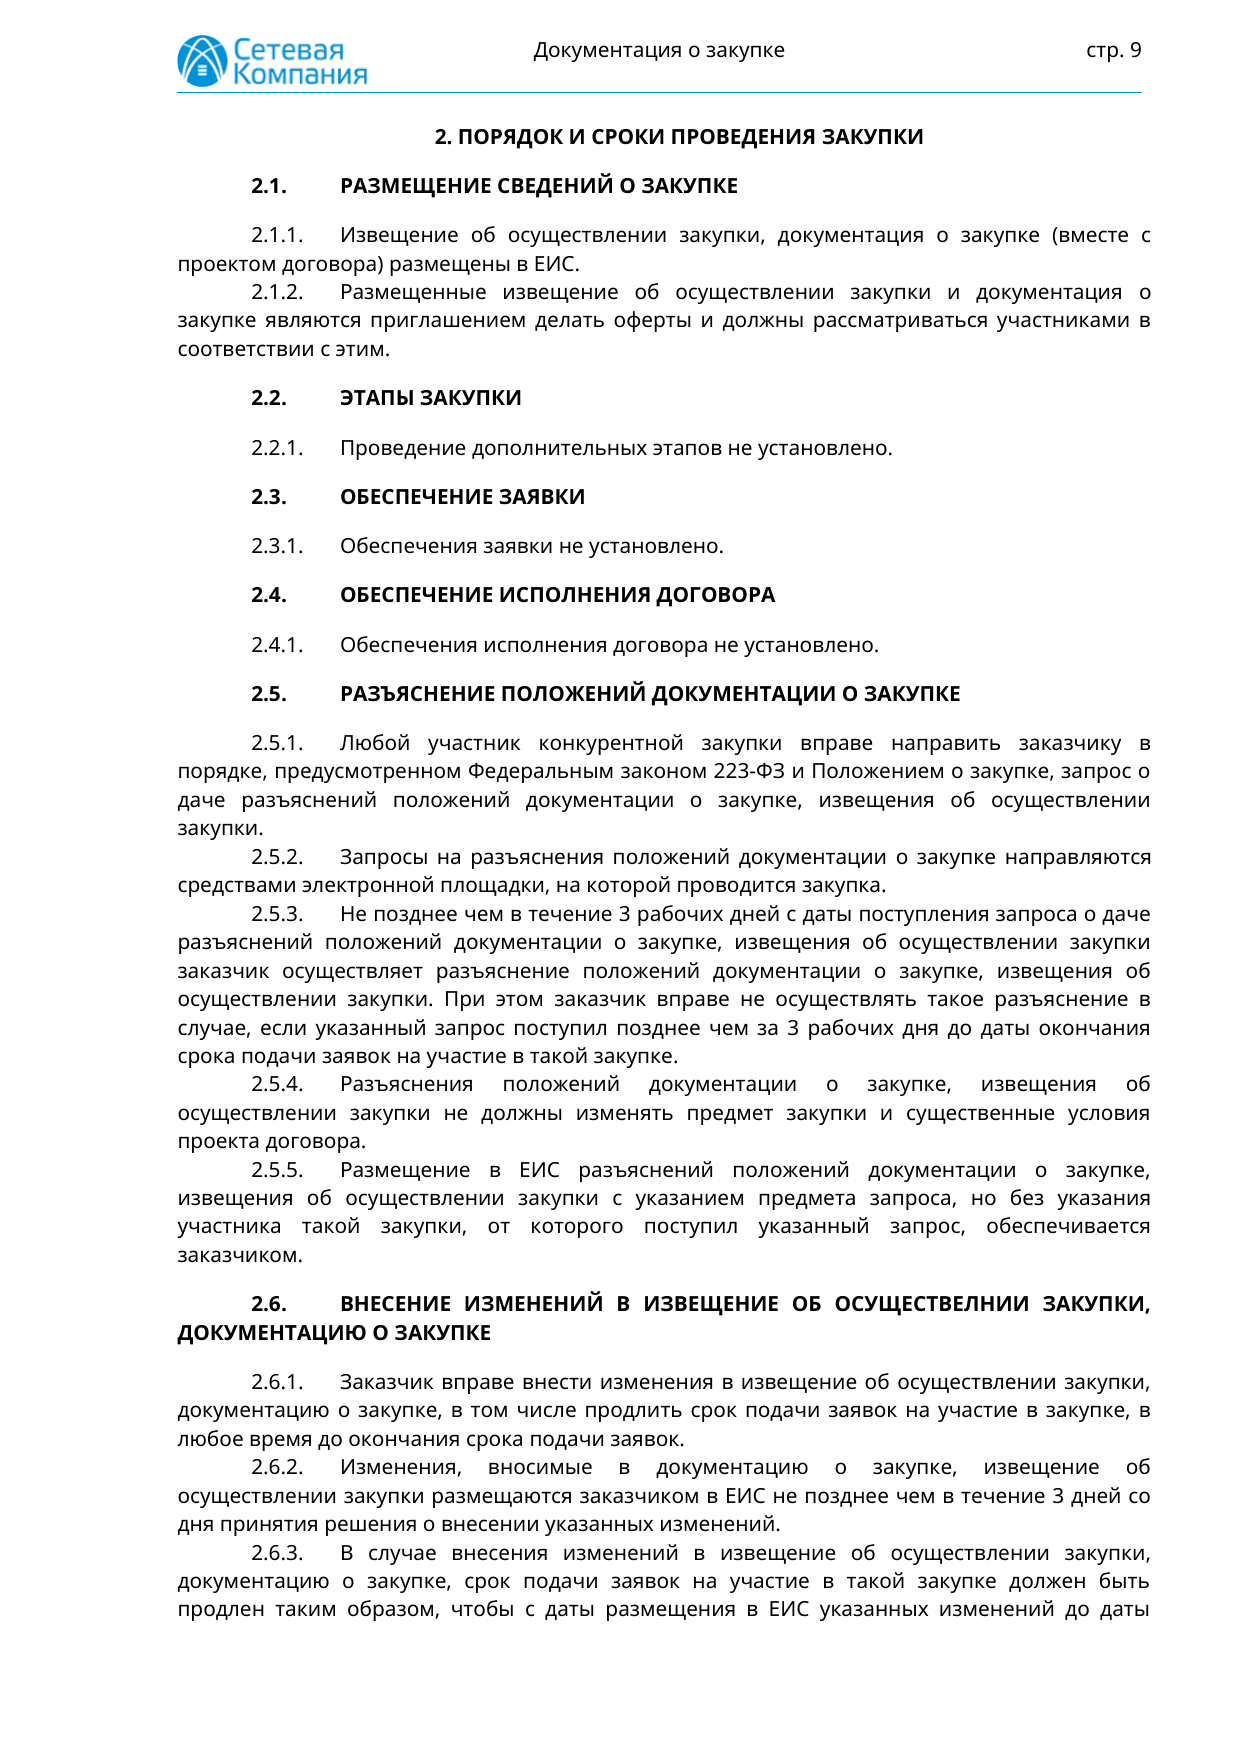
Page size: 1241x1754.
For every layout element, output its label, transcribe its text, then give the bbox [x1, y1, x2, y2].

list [177, 1538, 1152, 1623]
picture [198, 64, 206, 76]
subtitle Разъяснение положений документации о закупке [177, 679, 1152, 707]
list Не позднее чем в течение 3 рабочих дней с даты поступления запроса о даче разъяснений положений документации о закупке, извещения об осуществлении закупки заказчик осуществляет разъяснение положений документации о закупке, извещения об осуществлении закупки. При этом заказчик вправе не осуществлять такое разъяснение в случае, если указанный запрос поступил позднее чем за 3 рабочих дня до даты окончания срока подачи заявок на участие в такой закупке. [177, 899, 1152, 1069]
list Извещение об осуществлении закупки, документация о закупке (вместе с проектом договора) размещены в ЕИС. [177, 220, 1152, 277]
list Разъяснения положений документации о закупке, извещения об осуществлении закупки не должны изменять предмет закупки и существенные условия проекта договора. [177, 1069, 1152, 1155]
subtitle Внесение изменений в извещение об осуществелнии закупки, документацию о закупке [177, 1289, 1152, 1346]
subtitle Размещение сведений о закупке [177, 171, 1152, 199]
subtitle Этапы закупки [177, 383, 1152, 412]
list Любой участник конкурентной закупки вправе направить заказчику в порядке, предусмотренном Федеральным законом 223-ФЗ и Положением о закупке, запрос о даче разъяснений положений документации о закупке, извещения об осуществлении закупки. [177, 728, 1152, 842]
subtitle Порядок и сроки проведения закупки [133, 122, 1152, 150]
list Проведение дополнительных этапов не установлено. [177, 433, 1152, 461]
subtitle Обеспечение исполнения договора [177, 580, 1152, 609]
picture [177, 35, 196, 54]
list Размещение в ЕИС разъяснений положений документации о закупке, извещения об осуществлении закупки с указанием предмета запроса, но без указания участника такой закупки, от которого поступил указанный запрос, обеспечивается заказчиком. [177, 1155, 1152, 1268]
list Обеспечения исполнения договора не установлено. [177, 630, 1152, 658]
list Размещенные извещение об осуществлении закупки и документация о закупке являются приглашением делать оферты и должны рассматриваться участниками в соответствии с этим. [177, 277, 1152, 362]
list Заказчик вправе внести изменения в извещение об осуществлении закупки, документацию о закупке, в том числе продлить срок подачи заявок на участие в закупке, в любое время до окончания срока подачи заявок. [177, 1367, 1152, 1452]
subtitle Обеспечение заявки [177, 482, 1152, 510]
list 2.3.1. Обеспечения заявки не установлено. [251, 531, 1152, 559]
picture [177, 35, 367, 87]
list Изменения, вносимые в документацию о закупке, извещение об осуществлении закупки размещаются заказчиком в ЕИС не позднее чем в течение 3 дней со дня принятия решения о внесении указанных изменений. [177, 1452, 1152, 1538]
list Запросы на разъяснения положений документации о закупке направляются средствами электронной площадки, на которой проводится закупка. [177, 842, 1152, 899]
